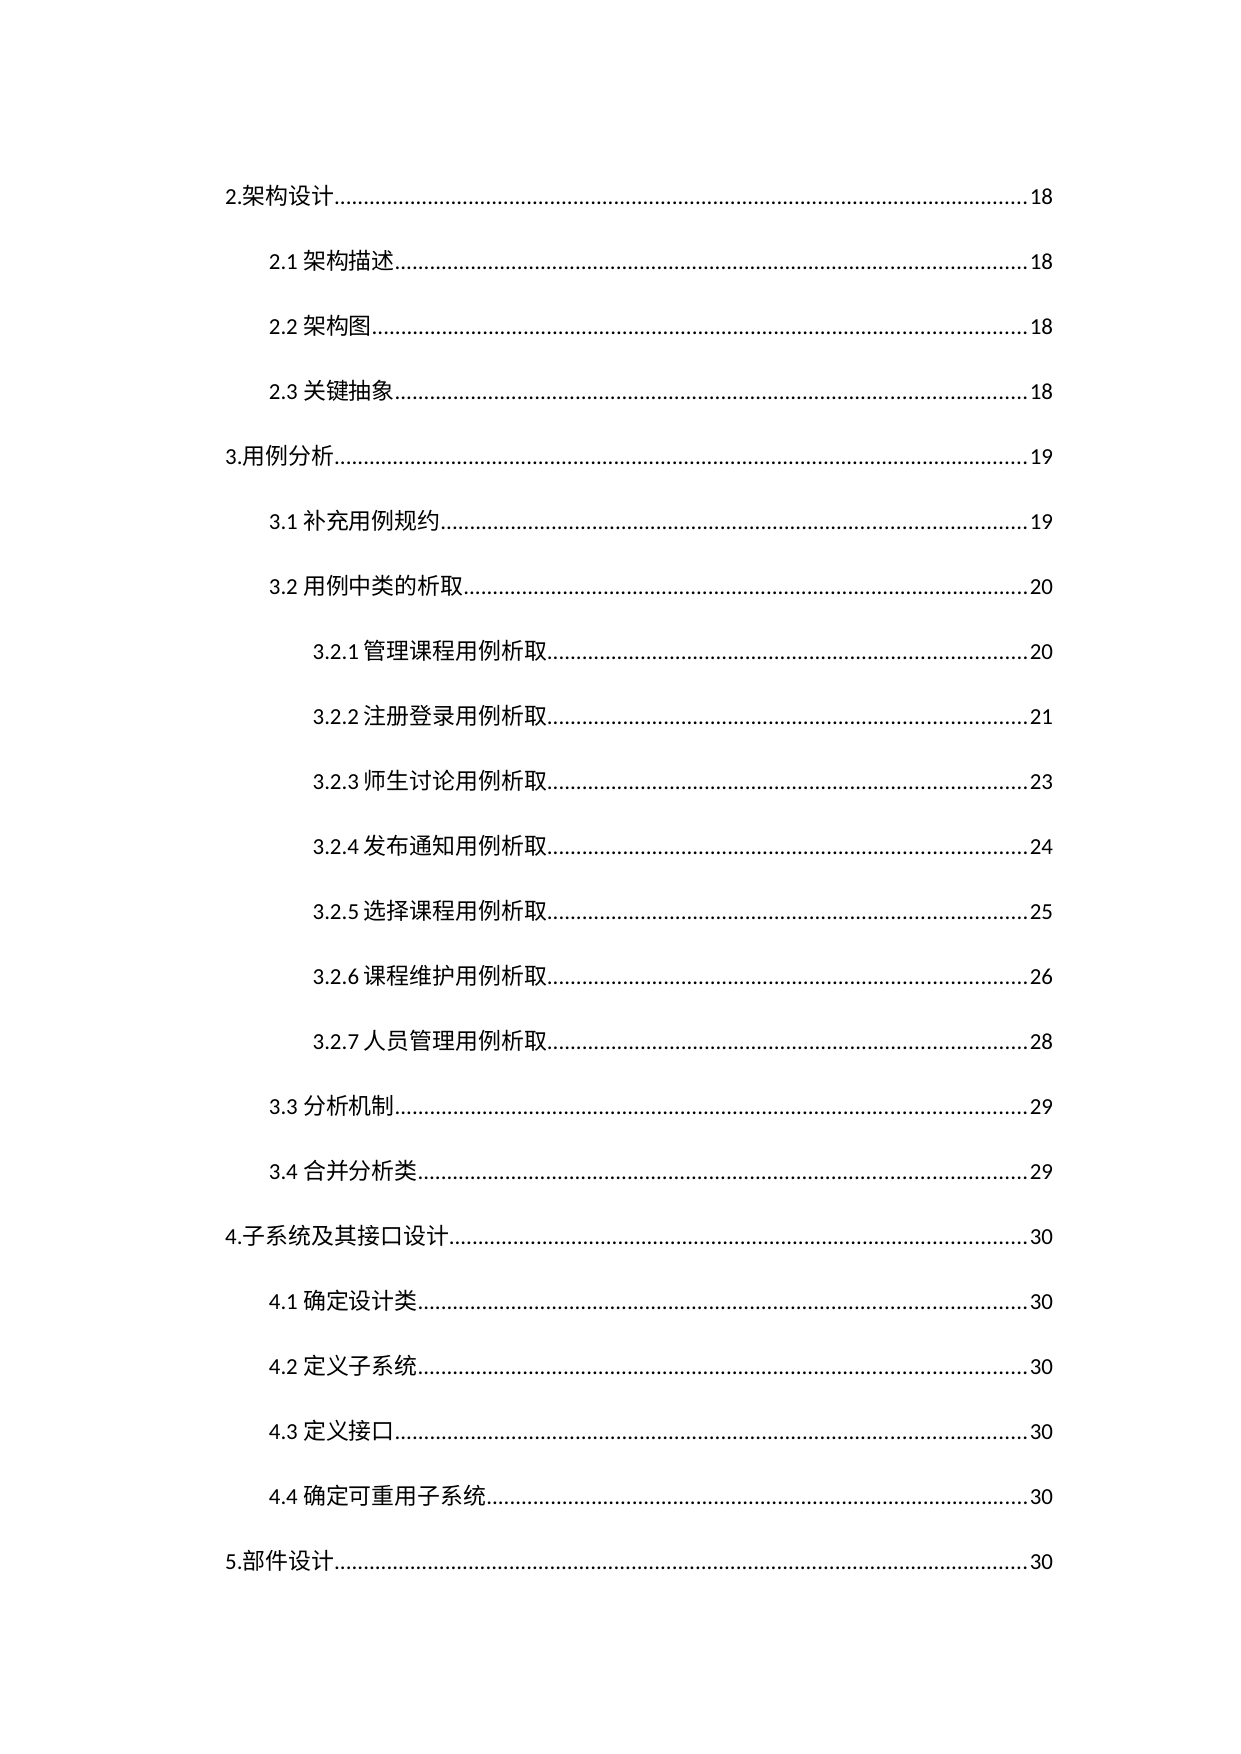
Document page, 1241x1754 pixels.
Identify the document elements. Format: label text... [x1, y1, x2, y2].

text 4.子系统及其接口设计 30 [187, 1202, 1053, 1267]
text 4.1 确定设计类 30 [231, 1267, 1053, 1332]
text 2.1 架构描述 18 [231, 227, 1053, 292]
text 5.部件设计 30 [187, 1527, 1053, 1592]
text 3.2.3师生讨论用例析取 23 [275, 747, 1053, 812]
text 4.3 定义接口 30 [231, 1397, 1053, 1462]
text 2.架构设计 18 [187, 162, 1053, 227]
text 3.1 补充用例规约 19 [231, 487, 1053, 552]
text 4.4 确定可重用子系统 30 [231, 1462, 1053, 1527]
text 3.2.6课程维护用例析取 26 [275, 942, 1053, 1007]
text 2.2 架构图 18 [231, 292, 1053, 357]
text 3.2 用例中类的析取 20 [231, 552, 1053, 617]
text 3.2.7人员管理用例析取 28 [275, 1007, 1053, 1072]
text 3.2.5选择课程用例析取 25 [275, 877, 1053, 942]
text 3.4 合并分析类 29 [231, 1137, 1053, 1202]
text 4.2 定义子系统 30 [231, 1332, 1053, 1397]
text 3.2.1管理课程用例析取 20 [275, 617, 1053, 682]
text 3.用例分析 19 [187, 422, 1053, 487]
text 3.3 分析机制 29 [231, 1072, 1053, 1137]
text 3.2.4发布通知用例析取 24 [275, 812, 1053, 877]
text 3.2.2注册登录用例析取 21 [275, 682, 1053, 747]
text 2.3 关键抽象 18 [231, 357, 1053, 422]
